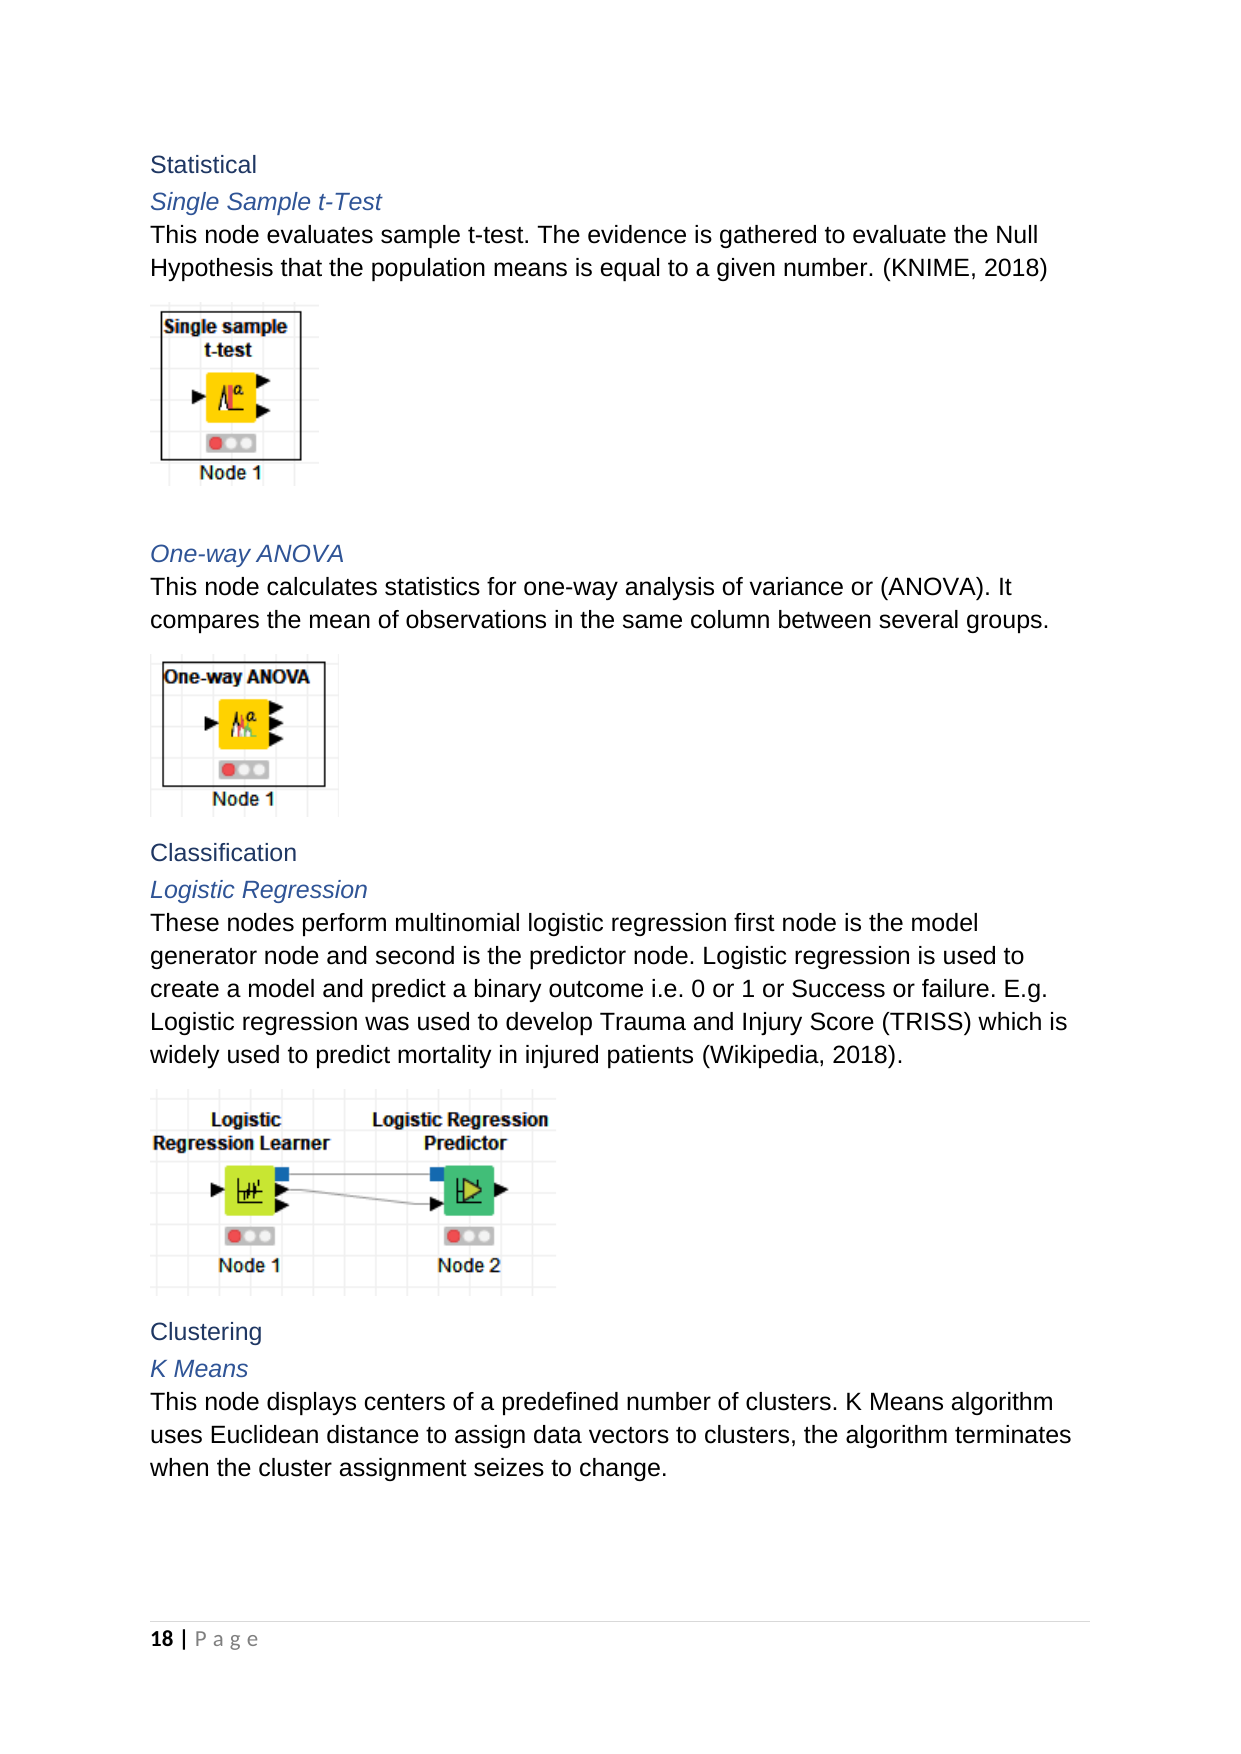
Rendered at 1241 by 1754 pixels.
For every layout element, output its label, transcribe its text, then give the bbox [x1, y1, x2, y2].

picture [150, 1089, 557, 1296]
text This node calculates statistics for one-way analysis of variance or (ANOVA). It compares the mean of observations in the same column between several groups. [150, 572, 1090, 633]
subtitle Statistical [150, 150, 1090, 179]
subtitle Clustering [150, 1317, 1090, 1346]
subtitle K Means [150, 1354, 1090, 1383]
picture [150, 654, 339, 817]
text This node displays centers of a predefined number of clusters. K Means algorithm uses Euclidean distance to assign data vectors to clusters, the algorithm terminates when the cluster assignment seizes to change. [150, 1387, 1090, 1482]
subtitle Logistic Regression [150, 875, 1090, 904]
text This node evaluates sample t-test. The evidence is gathered to evaluate the Null Hypothesis that the population means is equal to a given number. [150, 220, 1090, 282]
text These nodes perform multinomial logistic regression first node is the model generator node and second is the predictor node. Logistic regression is used to create a model and predict a binary outcome i.e. 0 or 1 or Success or failure. E.g. Logistic regression was used to develop Trauma and Injury Score (TRISS) which is widely used to predict mortality in injured patients. [150, 908, 1090, 1069]
subtitle Single Sample t-Test [150, 187, 1090, 216]
subtitle One-way ANOVA [150, 539, 1090, 567]
picture [150, 302, 319, 486]
subtitle Classification [150, 838, 1090, 867]
